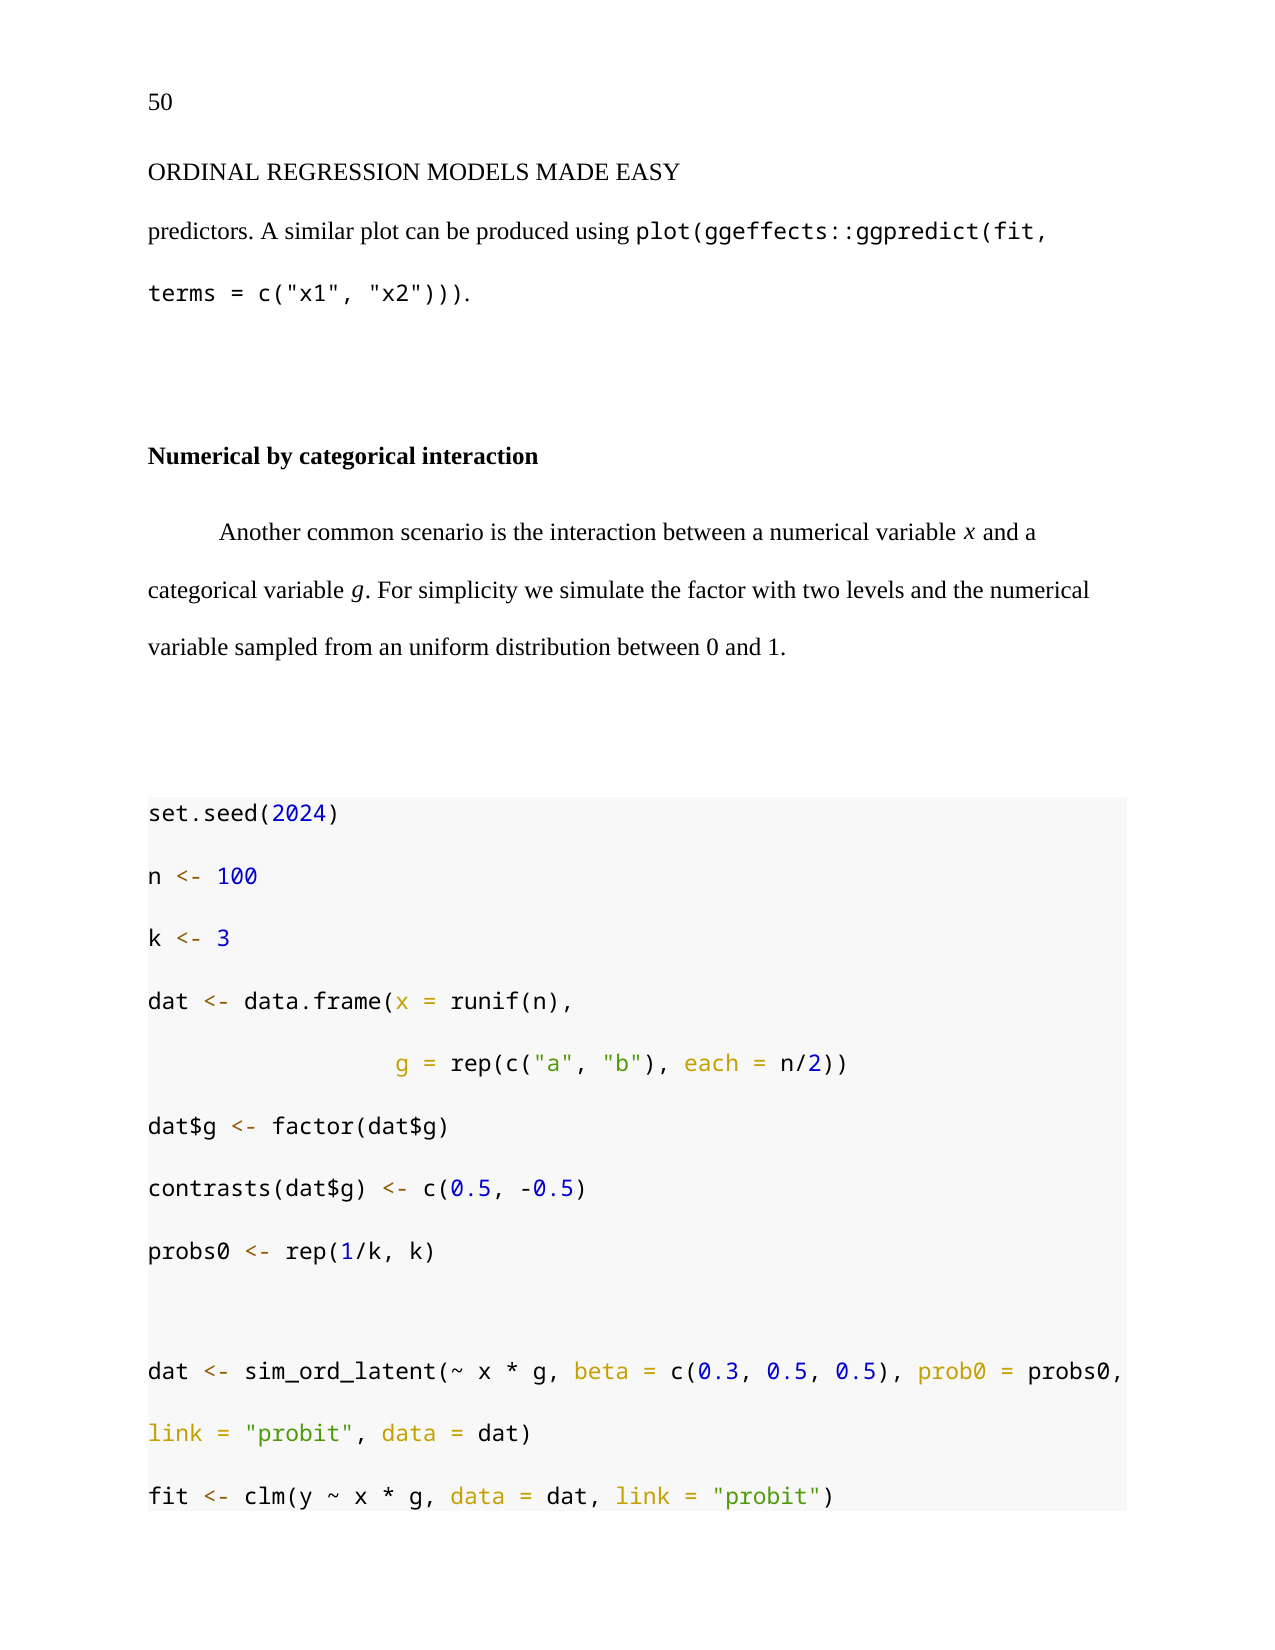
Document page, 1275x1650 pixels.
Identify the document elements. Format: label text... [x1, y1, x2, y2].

subtitle Numerical by categorical interaction [148, 441, 1127, 470]
text Another common scenario is the interaction between a numerical variable and a categorical variable . For simplicity we simulate the factor with two levels and the numerical variable sampled from an uniform distribution between 0 and 1. [148, 517, 1127, 661]
